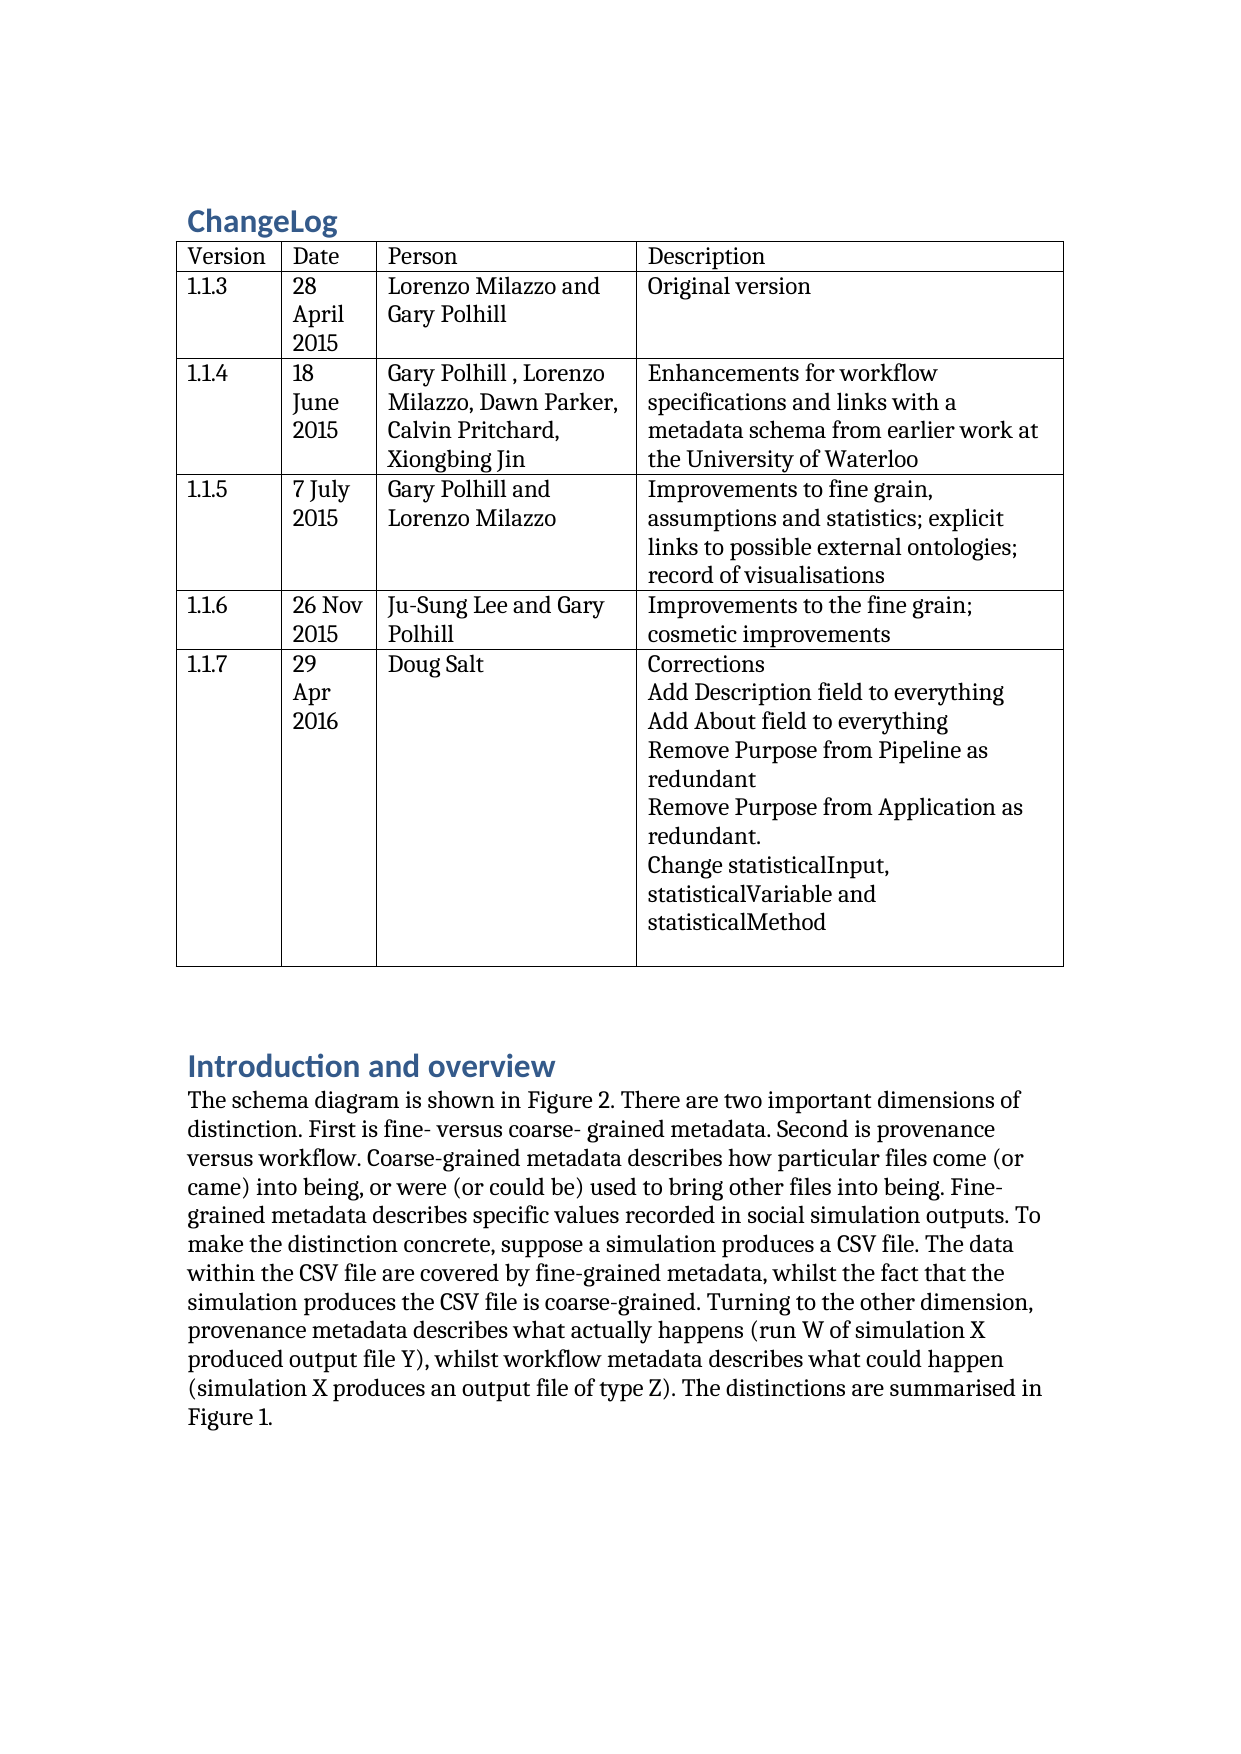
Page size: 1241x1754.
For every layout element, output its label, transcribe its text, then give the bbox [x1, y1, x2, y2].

table_cell 18 June 2015 [282, 359, 376, 474]
table_cell Gary Polhill , Lorenzo Milazzo, Dawn Parker, Calvin Pritchard, Xiongbing Jin [377, 359, 636, 474]
table_header Date [282, 242, 376, 271]
table_header Version [177, 242, 281, 271]
table_cell 26 Nov 2015 [282, 591, 376, 648]
table_cell Original version [637, 272, 1063, 358]
subtitle Introduction and overview [187, 1046, 1053, 1086]
subtitle ChangeLog [187, 200, 1053, 241]
table_cell Enhancements for workflow specifications and links with a metadata schema from earlier work at the University of Waterloo [637, 359, 1063, 474]
table_cell 7 July 2015 [282, 475, 376, 590]
text The schema diagram is shown in Figure 2. There are two important dimensions of distinction. First is fine- versus coarse- grained metadata. Second is provenance versus workflow. Coarse-grained metadata describes how particular files come (or came) into being, or were (or could be) used to bring other files into being. Fine-grained metadata describes specific values recorded in social simulation outputs. To make the distinction concrete, suppose a simulation produces a CSV file. The data within the CSV file are covered by fine-grained metadata, whilst the fact that the simulation produces the CSV file is coarse-grained. Turning to the other dimension, provenance metadata describes what actually happens (run W of simulation X produced output file Y), whilst workflow metadata describes what could happen (simulation X produces an output file of type Z). The distinctions are summarised in Figure 1. [187, 1086, 1053, 1431]
table_cell Lorenzo Milazzo and Gary Polhill [377, 272, 636, 358]
table_cell 28 April 2015 [282, 272, 376, 358]
table_cell 29 Apr 2016 [282, 650, 376, 966]
table_cell Ju-Sung Lee and Gary Polhill [377, 591, 636, 648]
table_cell 1.1.7 [177, 650, 281, 966]
table_cell Improvements to fine grain, assumptions and statistics; explicit links to possible external ontologies; record of visualisations [637, 475, 1063, 590]
table_cell 1.1.5 [177, 475, 281, 590]
table_cell Doug Salt [377, 650, 636, 966]
table_cell 1.1.3 [177, 272, 281, 358]
table_cell Gary Polhill and Lorenzo Milazzo [377, 475, 636, 590]
table_header Person [377, 242, 636, 271]
table_cell 1.1.6 [177, 591, 281, 648]
table_cell 1.1.4 [177, 359, 281, 474]
table_cell Improvements to the fine grain; cosmetic improvements [637, 591, 1063, 648]
table_cell Corrections Add Description field to everything Add About field to everything Remove Purpose from Pipeline as redundant Remove Purpose from Application as redundant. Change statisticalInput, statisticalVariable and statisticalMethod [637, 650, 1063, 966]
table_header Description [637, 242, 1063, 271]
